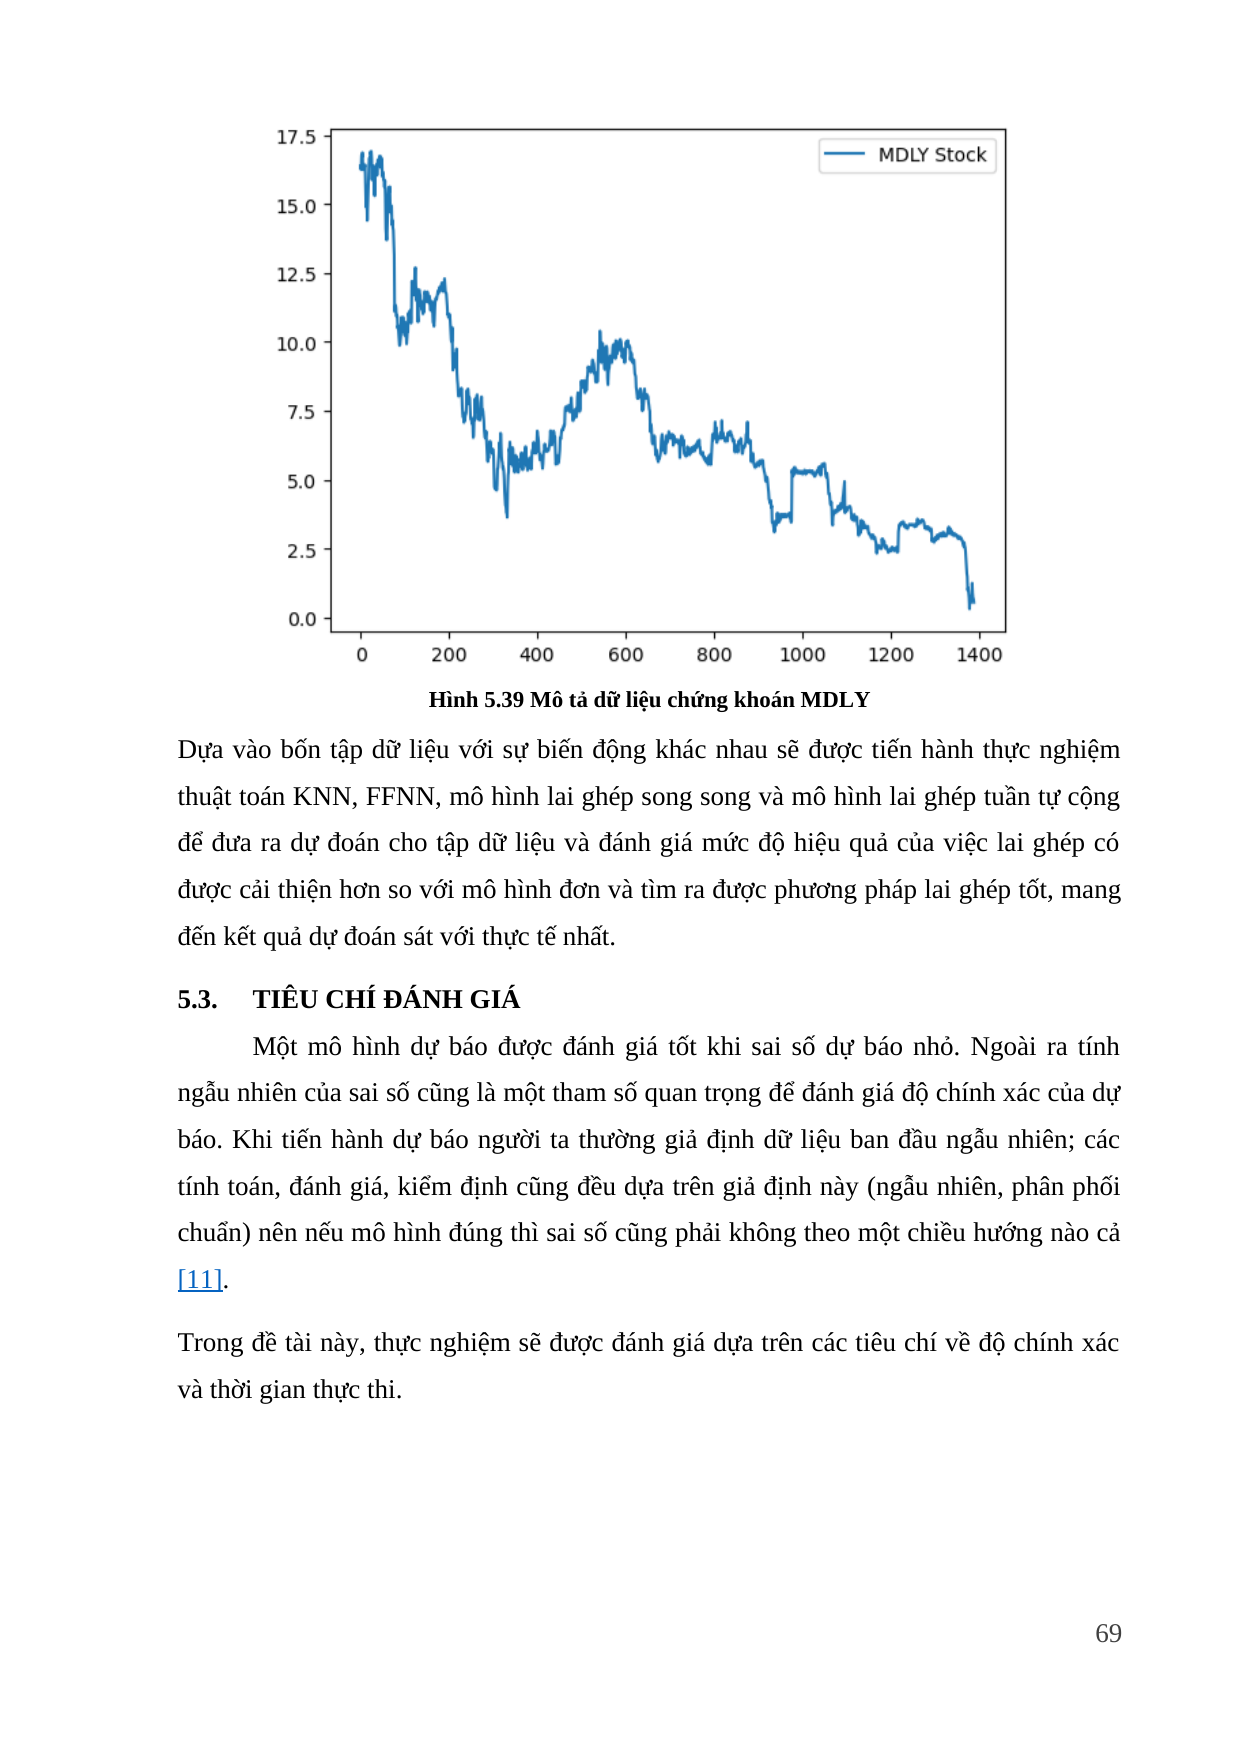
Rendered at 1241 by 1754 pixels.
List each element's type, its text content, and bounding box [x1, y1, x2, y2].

picture [268, 118, 1031, 671]
subtitle TIÊU CHÍ ĐÁNH GIÁ [177, 983, 1122, 1014]
text Dựa vào bốn tập dữ liệu với sự biến động khác nhau sẽ được tiến hành thực nghiệm thuật toán KNN, FFNN, mô hình lai ghép song song và mô hình lai ghép tuần tự cộng để đưa ra dự đoán cho tập dữ liệu và đánh giá mức độ hiệu quả của việc lai ghép có được cải thiện hơn so với mô hình đơn và tìm ra được phương pháp lai ghép tốt, mang đến kết quả dự đoán sát với thực tế nhất. [177, 733, 1122, 951]
text Một mô hình dự báo được đánh giá tốt khi sai số dự báo nhỏ. Ngoài ra tính ngẫu nhiên của sai số cũng là một tham số quan trọng để đánh giá độ chính xác của dự báo. Khi tiến hành dự báo người ta thường giả định dữ liệu ban đầu ngẫu nhiên; các tính toán, đánh giá, kiểm định cũng đều dựa trên giả định này (ngẫu nhiên, phân phối chuẩn) nên nếu mô hình đúng thì sai số cũng phải không theo một chiều hướng nào cả [11]. [177, 1030, 1122, 1294]
text Trong đề tài này, thực nghiệm sẽ được đánh giá dựa trên các tiêu chí về độ chính xác và thời gian thực thi. [177, 1326, 1122, 1404]
